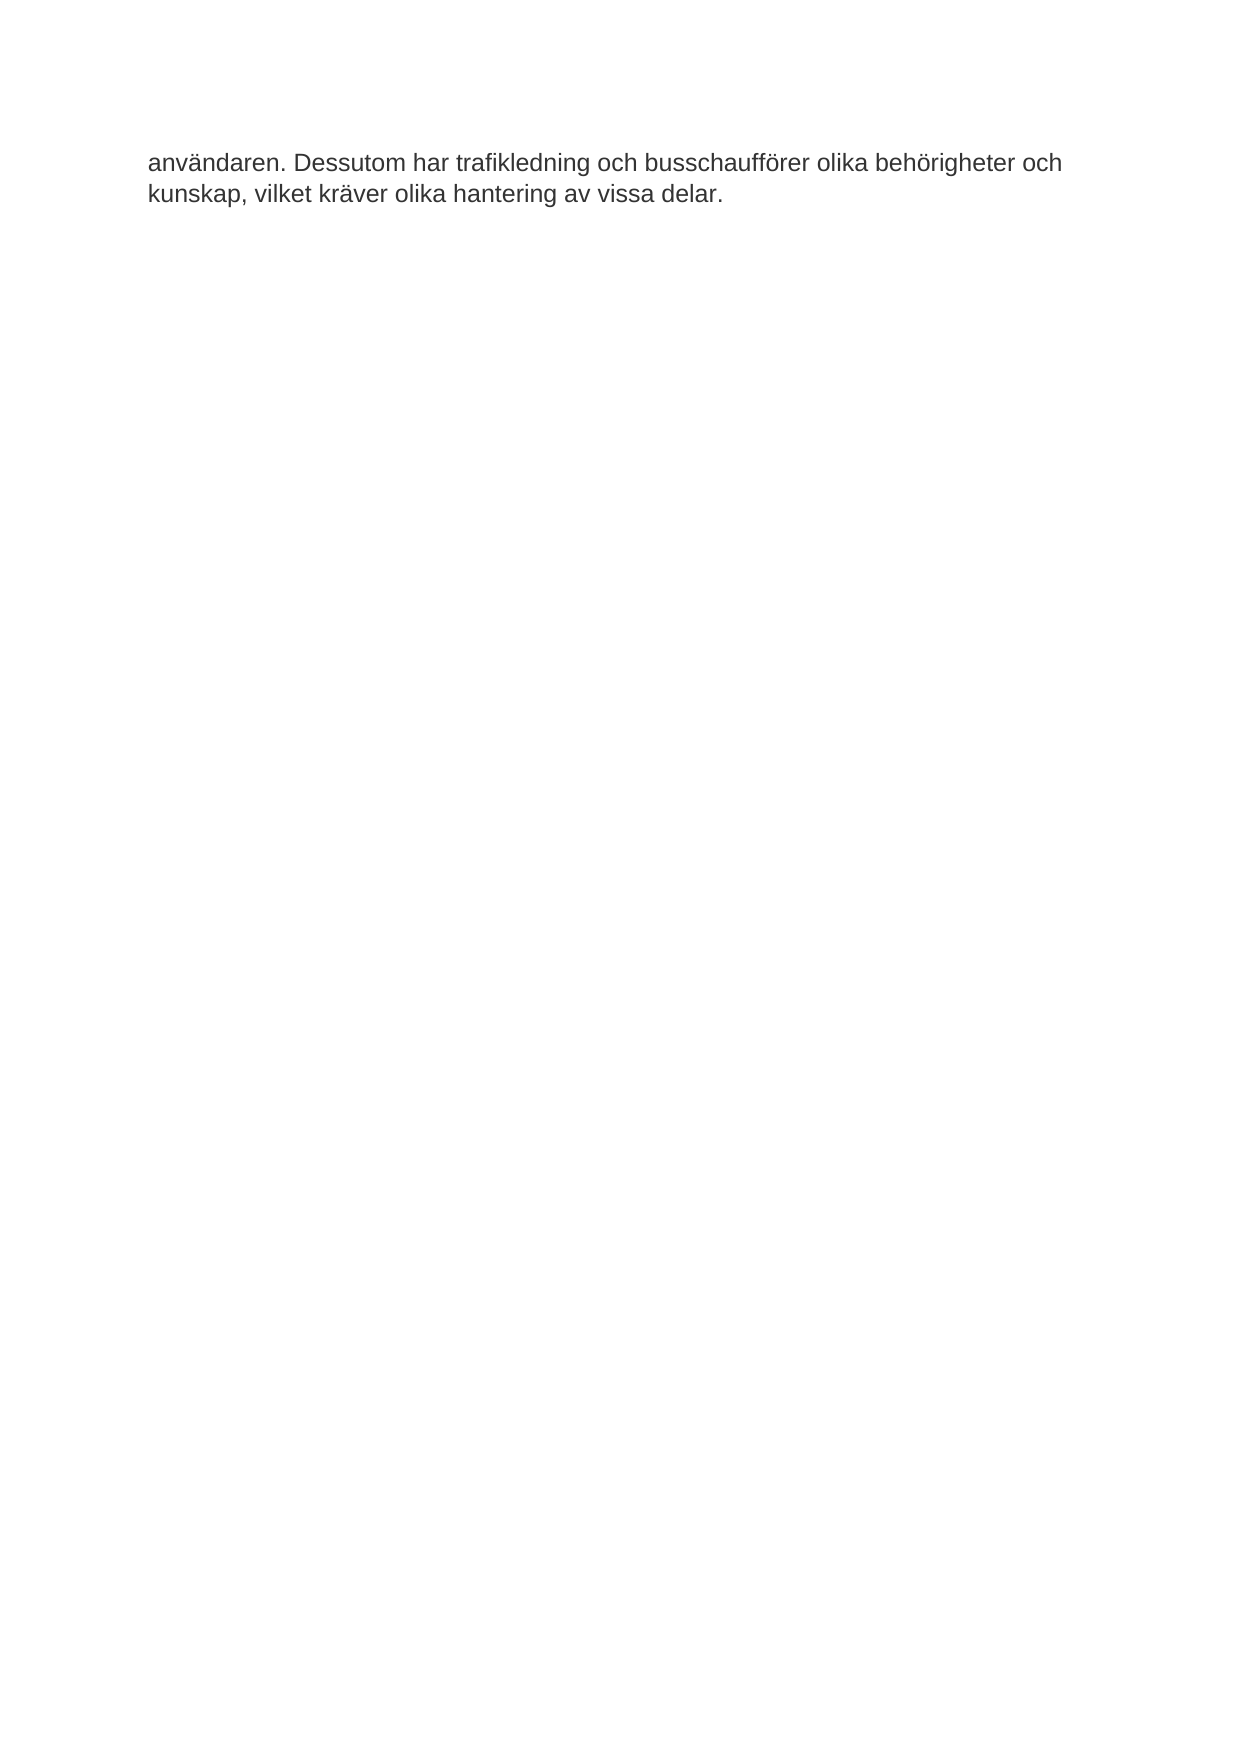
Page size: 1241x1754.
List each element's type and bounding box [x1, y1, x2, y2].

text [148, 148, 1093, 207]
